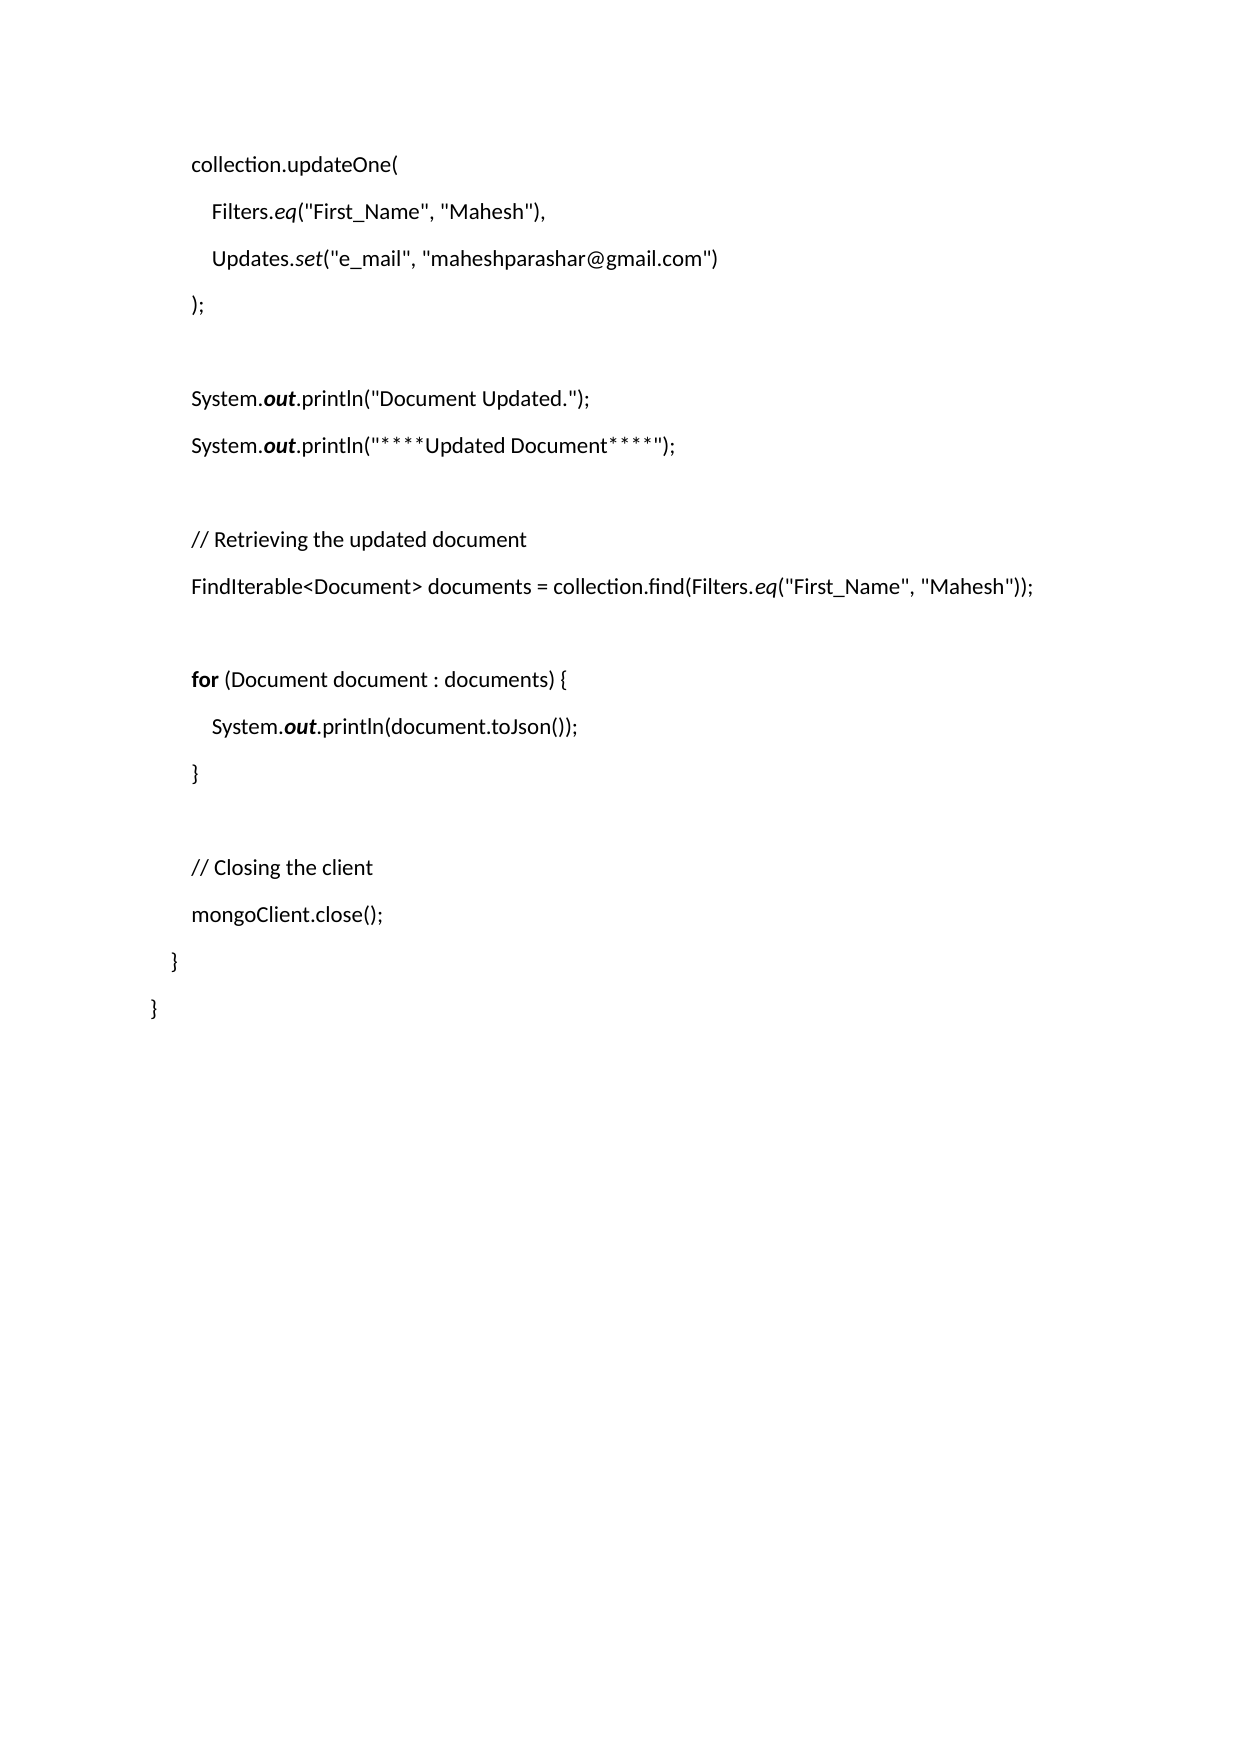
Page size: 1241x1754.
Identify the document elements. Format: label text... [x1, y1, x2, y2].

text mongoClient.close(); [150, 900, 1090, 928]
text } [150, 759, 1090, 787]
text collection.updateOne( [150, 150, 1090, 178]
text ); [150, 291, 1090, 319]
text System.out.println("Document Updated."); [150, 384, 1090, 412]
text } [150, 947, 1090, 975]
text for (Document document : documents) { [150, 666, 1090, 694]
text System.out.println("****Updated Document****"); [150, 431, 1090, 459]
text // Closing the client [150, 853, 1090, 881]
text } [150, 994, 1090, 1022]
text Filters.eq("First_Name", "Mahesh"), [150, 197, 1090, 225]
text // Retrieving the updated document [150, 525, 1090, 553]
text Updates.set("e_mail", "maheshparashar@gmail.com") [150, 244, 1090, 272]
text System.out.println(document.toJson()); [150, 712, 1090, 741]
text FindIterable<Document> documents = collection.find(Filters.eq("First_Name", "Mahesh")); [150, 572, 1090, 600]
